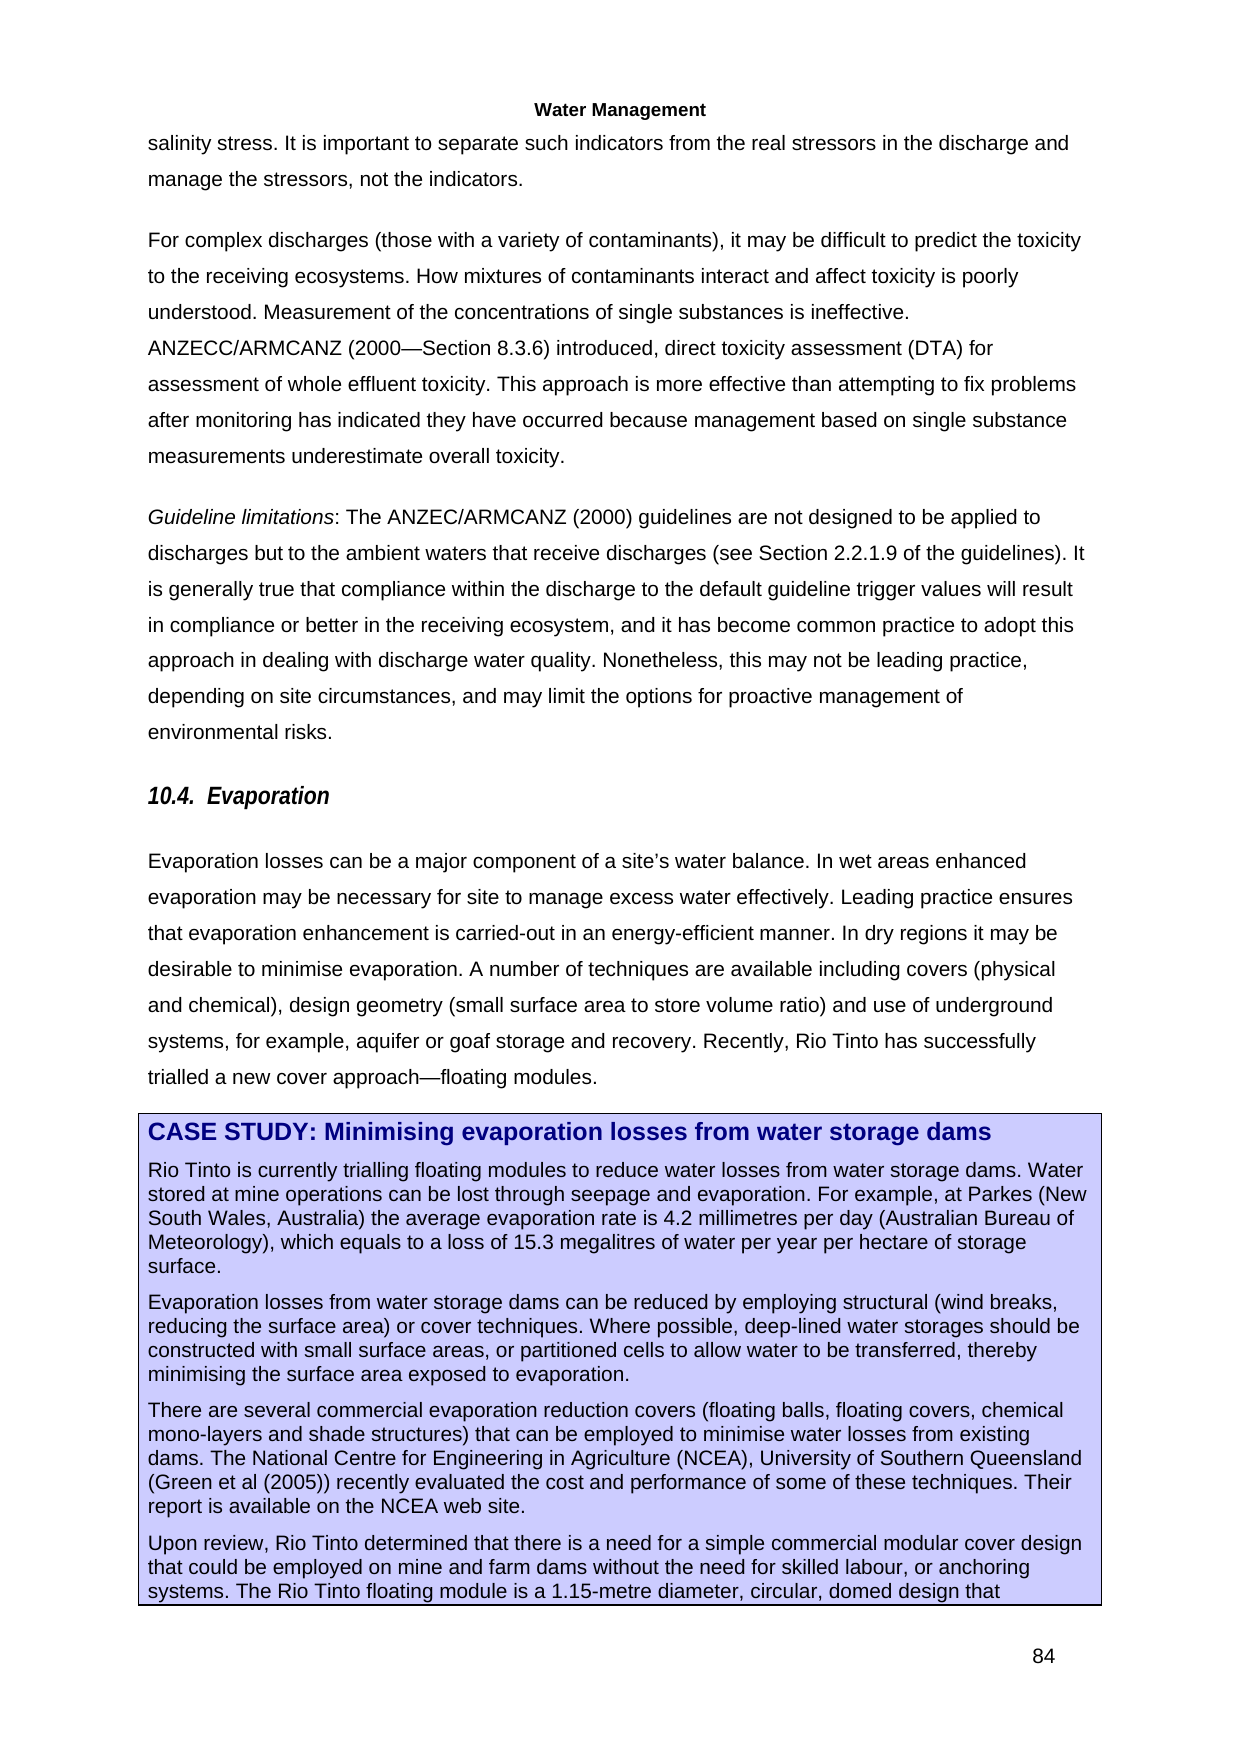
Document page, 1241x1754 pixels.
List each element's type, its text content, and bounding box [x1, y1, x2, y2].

text There are several commercial evaporation reduction covers (floating balls, floating covers, chemical mono-layers and shade structures) that can be employed to minimise water losses from existing dams. The National Centre for Engineering in Agriculture (NCEA), University of Southern Queensland (Green et al (2005)) recently evaluated the cost and performance of some of these techniques. Their report is available on the NCEA web site. [139, 1395, 1101, 1518]
text Guideline limitations: The ANZEC/ARMCANZ (2000) guidelines are not designed to be applied to discharges but to the ambient waters that receive discharges (see Section 2.2.1.9 of the guidelines). It is generally true that compliance within the discharge to the default guideline trigger values will result in compliance or better in the receiving ecosystem, and it has become common practice to adopt this approach in dealing with discharge water quality. Nonetheless, this may not be leading practice, depending on site circumstances, and may limit the options for proactive management of environmental risks. [148, 504, 1092, 744]
text Rio Tinto is currently trialling floating modules to reduce water losses from water storage dams. Water stored at mine operations can be lost through seepage and evaporation. For example, at Parkes (New South Wales, Australia) the average evaporation rate is 4.2 millimetres per day (Australian Bureau of Meteorology), which equals to a loss of 15.3 megalitres of water per year per hectare of storage surface. [139, 1154, 1101, 1277]
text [139, 1527, 1101, 1604]
text For complex discharges (those with a variety of contaminants), it may be difficult to predict the toxicity to the receiving ecosystems. How mixtures of contaminants interact and affect toxicity is poorly understood. Measurement of the concentrations of single substances is ineffective. ANZECC/ARMCANZ (2000—Section 8.3.6) introduced, direct toxicity assessment (DTA) for assessment of whole effluent toxicity. This approach is more effective than attempting to fix problems after monitoring has indicated they have occurred because management based on single substance measurements underestimate overall toxicity. [148, 228, 1092, 468]
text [148, 131, 1092, 191]
subtitle Evaporation [148, 781, 1092, 810]
subtitle CASE STUDY: Minimising evaporation losses from water storage dams [139, 1114, 1101, 1145]
text Evaporation losses can be a major component of a site’s water balance. In wet areas enhanced evaporation may be necessary for site to manage excess water effectively. Leading practice ensures that evaporation enhancement is carried-out in an energy-efficient manner. In dry regions it may be desirable to minimise evaporation. A number of techniques are available including covers (physical and chemical), design geometry (small surface area to store volume ratio) and use of underground systems, for example, aquifer or goaf storage and recovery. Recently, Rio Tinto has successfully trialled a new cover approach—floating modules. [148, 849, 1092, 1089]
text Evaporation losses from water storage dams can be reduced by employing structural (wind breaks, reducing the surface area) or cover techniques. Where possible, deep-lined water storages should be constructed with small surface areas, or partitioned cells to allow water to be transferred, thereby minimising the surface area exposed to evaporation. [139, 1287, 1101, 1386]
